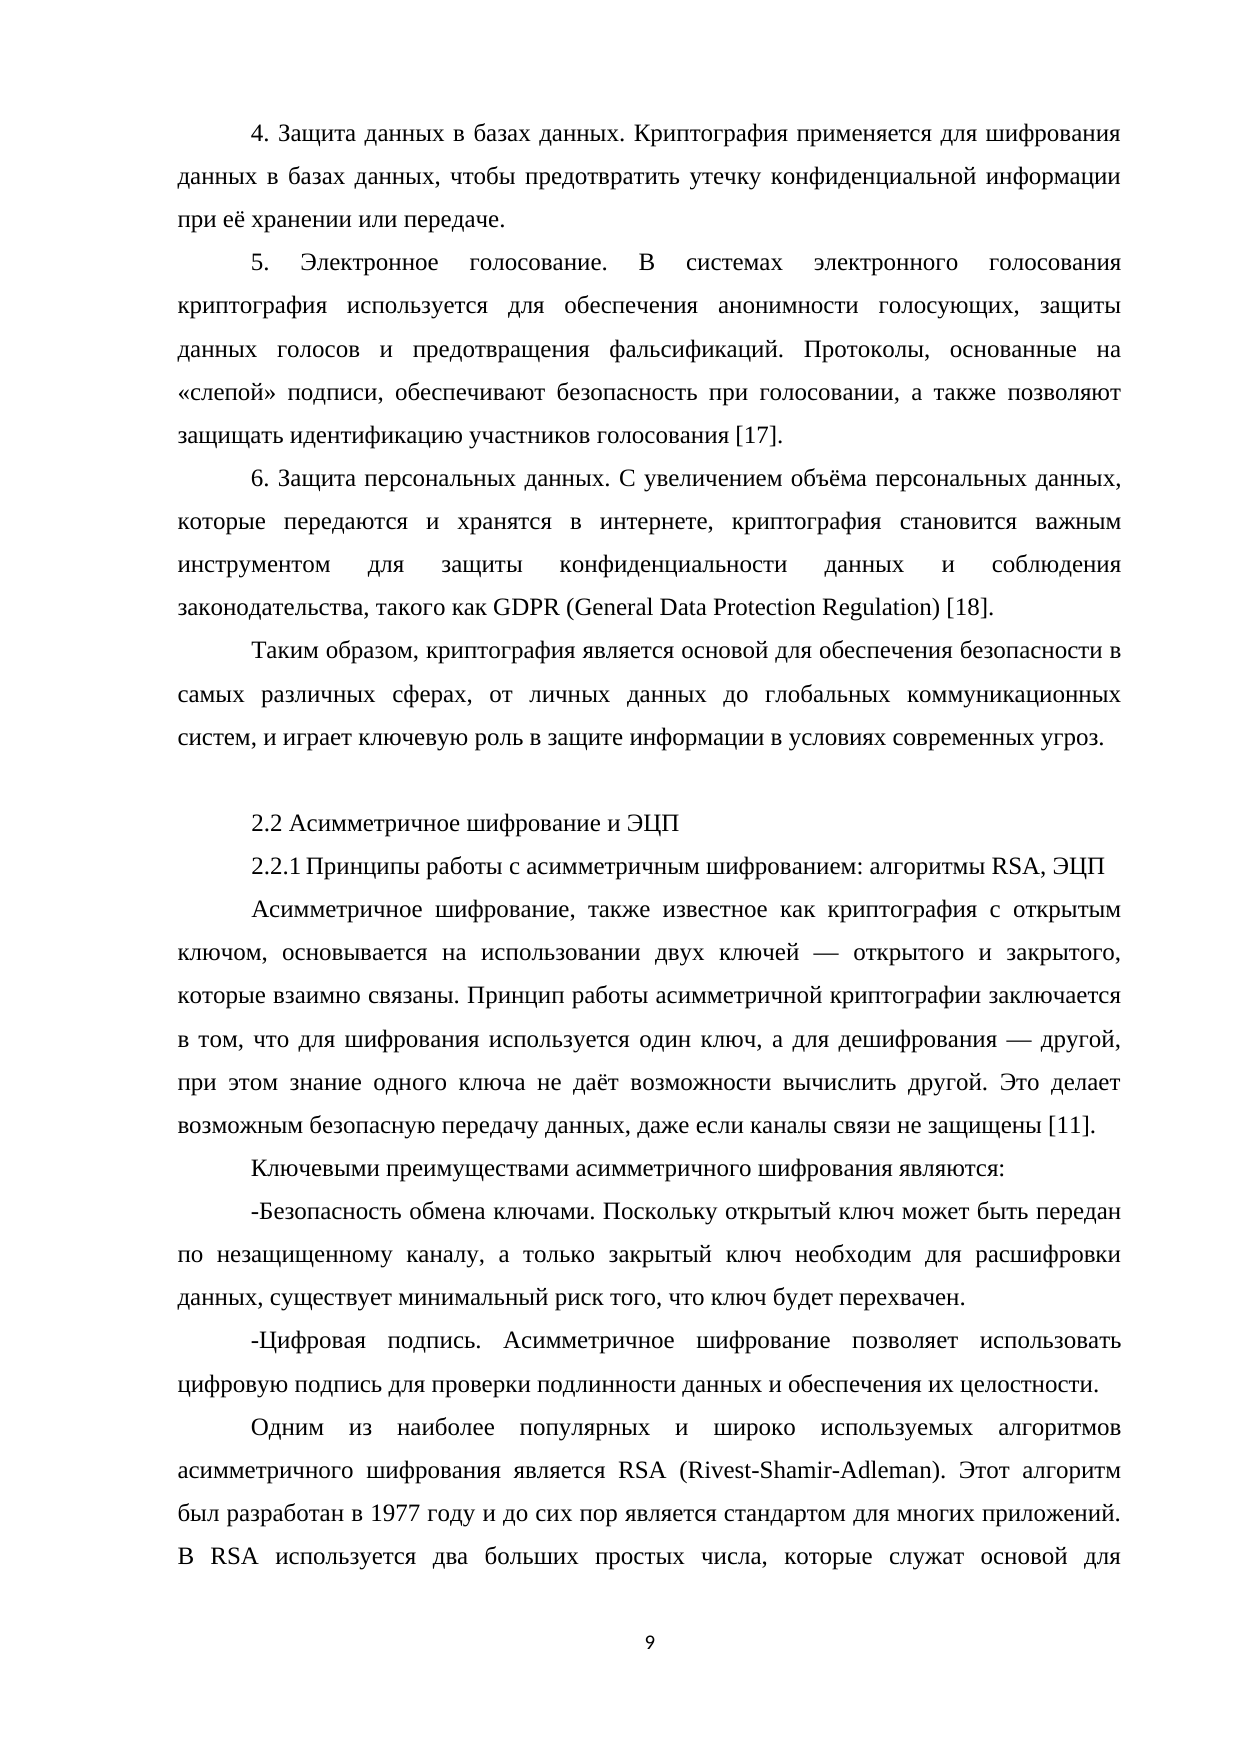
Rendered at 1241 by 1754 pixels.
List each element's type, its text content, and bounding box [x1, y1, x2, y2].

text Таким образом, криптография является основой для обеспечения безопасности в самых различных сферах, от личных данных до глобальных коммуникационных систем, и играет ключевую роль в защите информации в условиях современных угроз. [177, 636, 1122, 751]
text 2.2 Асимметричное шифрование и ЭЦП [177, 808, 1122, 837]
text Ключевыми преимуществами асимметричного шифрования являются: [177, 1153, 1122, 1182]
text 6. Защита персональных данных. С увеличением объёма персональных данных, которые передаются и хранятся в интернете, криптография становится важным инструментом для защиты конфиденциальности данных и соблюдения законодательства, такого как GDPR (General Data Protection Regulation) [18]. [177, 463, 1122, 621]
text 5. Электронное голосование. В системах электронного голосования криптография используется для обеспечения анонимности голосующих, защиты данных голосов и предотвращения фальсификаций. Протоколы, основанные на «слепой» подписи, обеспечивают безопасность при голосовании, а также позволяют защищать идентификацию участников голосования [17]. [177, 247, 1122, 449]
text -Цифровая подпись. Асимметричное шифрование позволяет использовать цифровую подпись для проверки подлинности данных и обеспечения их целостности. [177, 1326, 1122, 1397]
text 2.2.1 Принципы работы с асимметричным шифрованием: алгоритмы RSA, ЭЦП [177, 851, 1122, 880]
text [177, 1412, 1122, 1570]
text 4. Защита данных в базах данных. Криптография применяется для шифрования данных в базах данных, чтобы предотвратить утечку конфиденциальной информации при её хранении или передаче. [177, 118, 1122, 233]
text Асимметричное шифрование, также известное как криптография с открытым ключом, основывается на использовании двух ключей — открытого и закрытого, которые взаимно связаны. Принцип работы асимметричной криптографии заключается в том, что для шифрования используется один ключ, а для дешифрования — другой, при этом знание одного ключа не даёт возможности вычислить другой. Это делает возможным безопасную передачу данных, даже если каналы связи не защищены [11]. [177, 894, 1122, 1139]
text -Безопасность обмена ключами. Поскольку открытый ключ может быть передан по незащищенному каналу, а только закрытый ключ необходим для расшифровки данных, существует минимальный риск того, что ключ будет перехвачен. [177, 1196, 1122, 1311]
